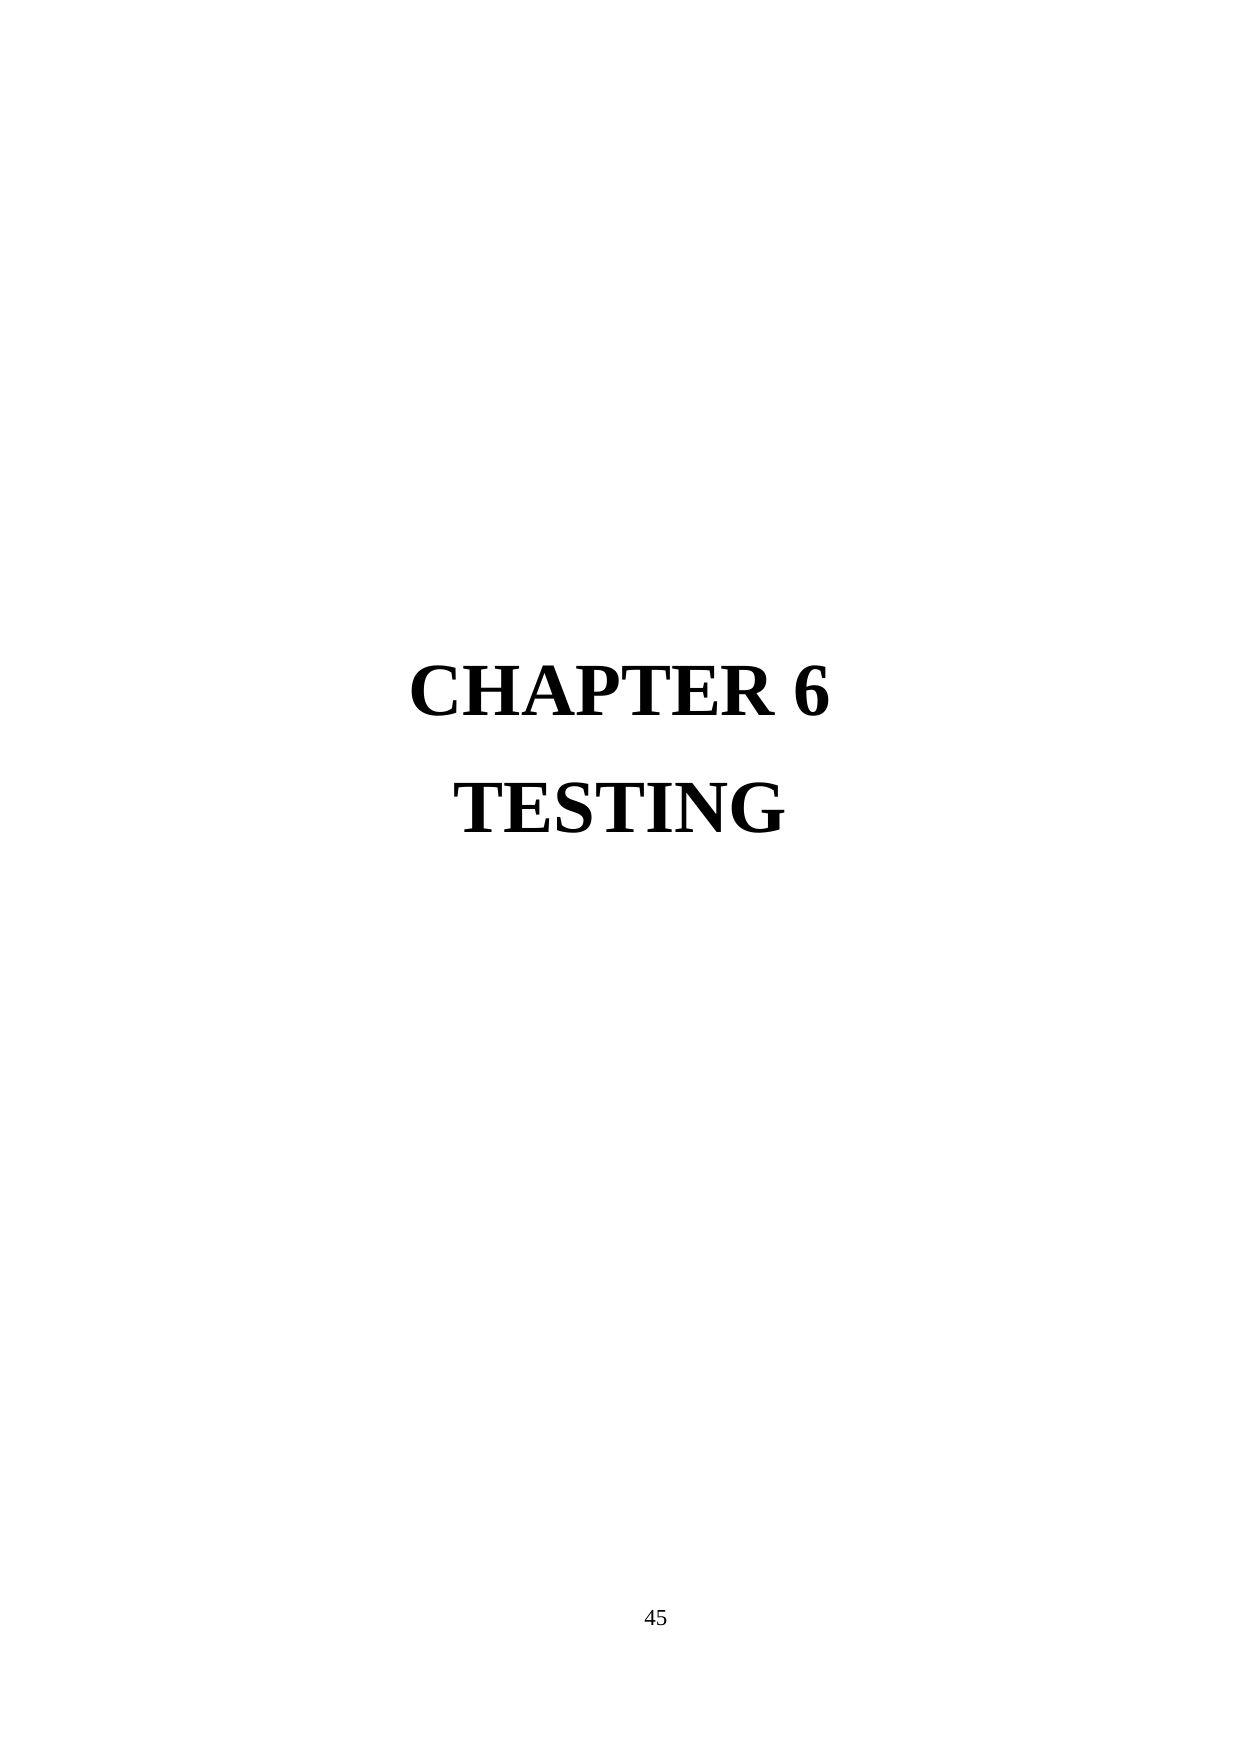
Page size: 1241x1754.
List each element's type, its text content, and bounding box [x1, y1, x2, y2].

text CHAPTER 6 TESTING [408, 645, 833, 849]
